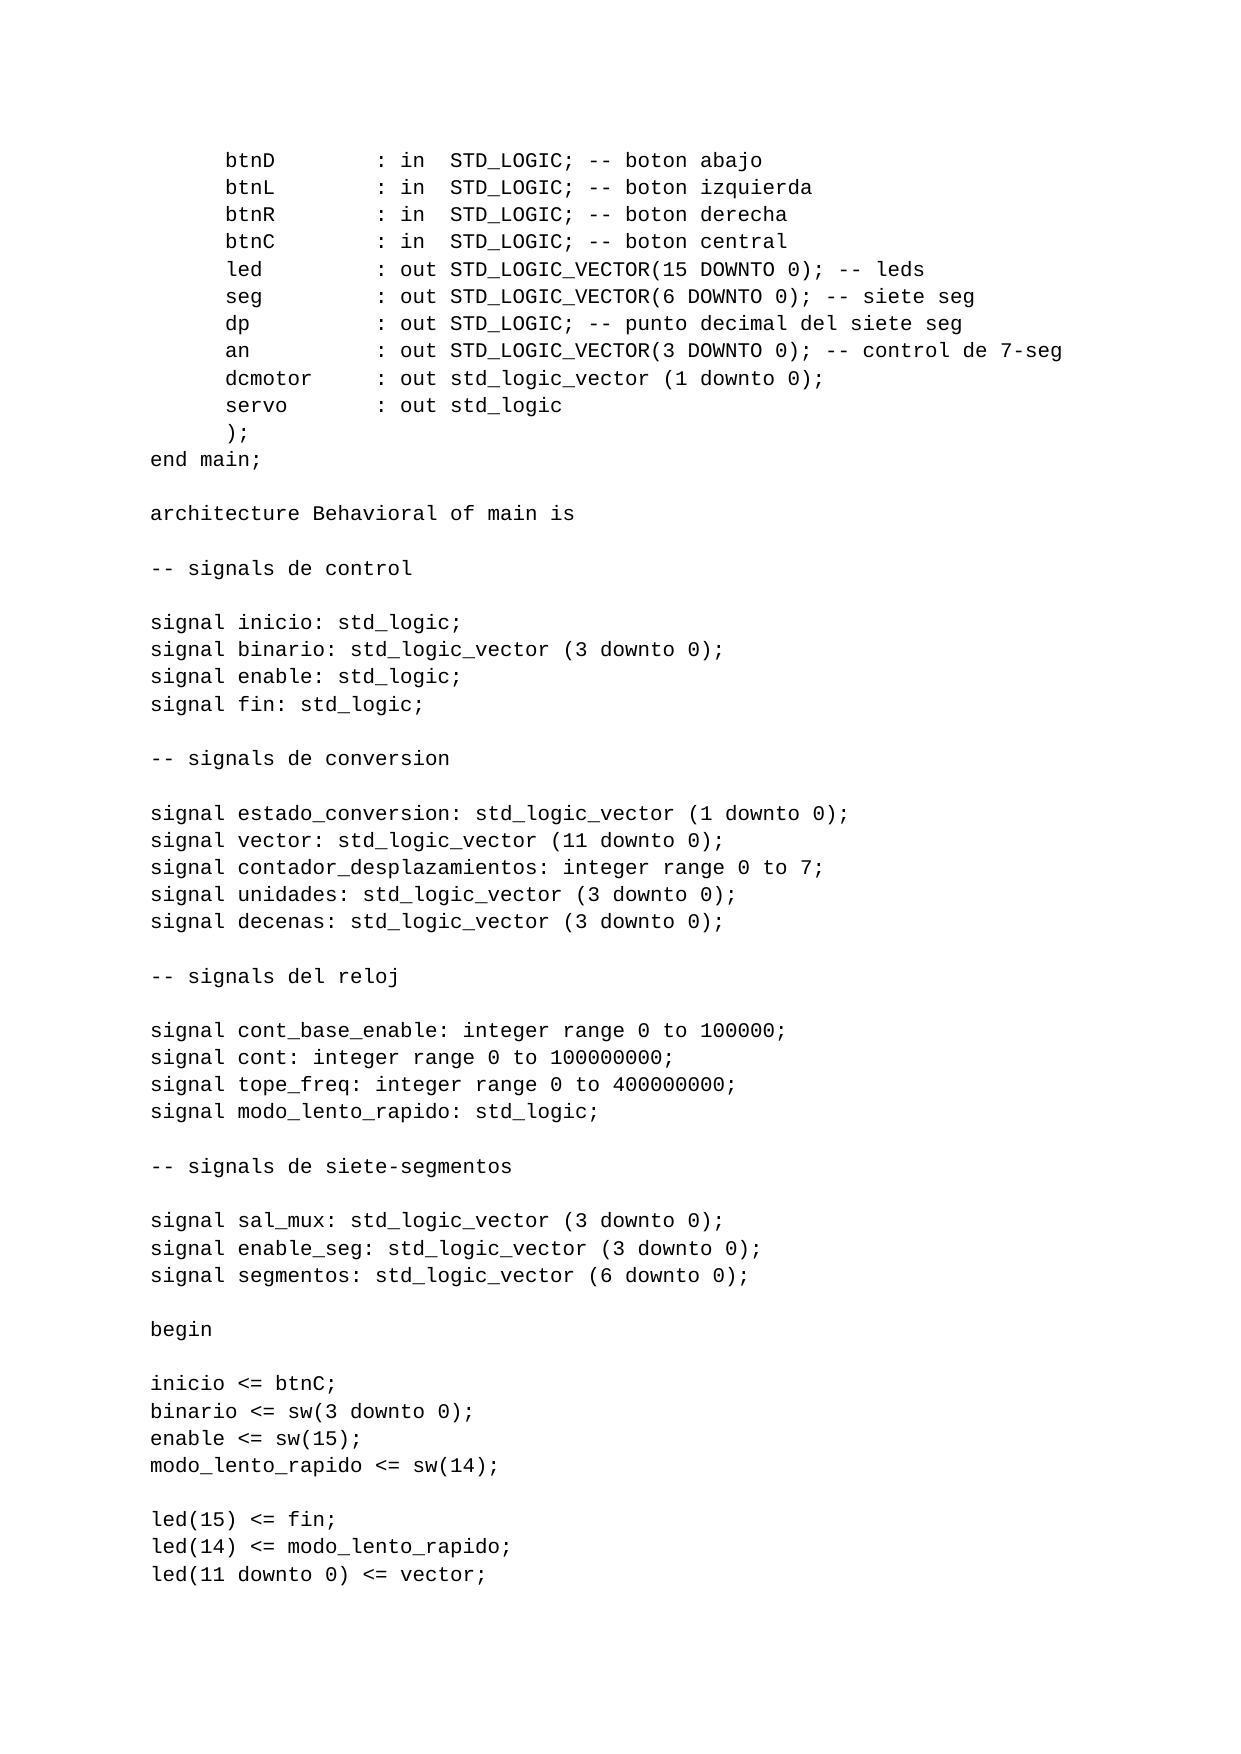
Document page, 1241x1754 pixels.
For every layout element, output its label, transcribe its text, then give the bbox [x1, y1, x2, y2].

text signal segmentos: std_logic_vector (6 downto 0); [150, 1265, 1090, 1288]
text signal enable: std_logic; [150, 667, 1090, 690]
text -- signals de control [150, 558, 1090, 581]
text led(15) <= fin; [150, 1509, 1090, 1533]
text enable <= sw(15); [150, 1428, 1090, 1451]
text signal fin: std_logic; [150, 694, 1090, 717]
text an : out STD_LOGIC_VECTOR(3 DOWNTO 0); -- control de 7-seg [150, 340, 1090, 364]
text signal cont: integer range 0 to 100000000; [150, 1047, 1090, 1071]
text signal sal_mux: std_logic_vector (3 downto 0); [150, 1210, 1090, 1234]
text dcmotor : out std_logic_vector (1 downto 0); [150, 367, 1090, 391]
text dp : out STD_LOGIC; -- punto decimal del siete seg [150, 313, 1090, 337]
text -- signals del reloj [150, 966, 1090, 989]
text signal decenas: std_logic_vector (3 downto 0); [150, 911, 1090, 935]
text end main; [150, 449, 1090, 473]
text btnR : in STD_LOGIC; -- boton derecha [150, 204, 1090, 228]
text inicio <= btnC; [150, 1373, 1090, 1397]
text modo_lento_rapido <= sw(14); [150, 1455, 1090, 1479]
text binario <= sw(3 downto 0); [150, 1401, 1090, 1424]
text signal binario: std_logic_vector (3 downto 0); [150, 639, 1090, 663]
text signal unidades: std_logic_vector (3 downto 0); [150, 884, 1090, 908]
text btnD : in STD_LOGIC; -- boton abajo [150, 150, 1090, 174]
text architecture Behavioral of main is [150, 503, 1090, 527]
text signal estado_conversion: std_logic_vector (1 downto 0); [150, 802, 1090, 826]
text servo : out std_logic [150, 395, 1090, 418]
text led(11 downto 0) <= vector; [150, 1564, 1090, 1587]
text led : out STD_LOGIC_VECTOR(15 DOWNTO 0); -- leds [150, 259, 1090, 282]
text -- signals de conversion [150, 748, 1090, 772]
text signal modo_lento_rapido: std_logic; [150, 1102, 1090, 1125]
text signal vector: std_logic_vector (11 downto 0); [150, 830, 1090, 853]
text btnL : in STD_LOGIC; -- boton izquierda [150, 177, 1090, 201]
text seg : out STD_LOGIC_VECTOR(6 DOWNTO 0); -- siete seg [150, 286, 1090, 309]
text begin [150, 1319, 1090, 1343]
text signal tope_freq: integer range 0 to 400000000; [150, 1074, 1090, 1098]
text signal enable_seg: std_logic_vector (3 downto 0); [150, 1237, 1090, 1261]
text btnC : in STD_LOGIC; -- boton central [150, 232, 1090, 255]
text -- signals de siete-segmentos [150, 1156, 1090, 1179]
text led(14) <= modo_lento_rapido; [150, 1537, 1090, 1560]
text signal cont_base_enable: integer range 0 to 100000; [150, 1020, 1090, 1044]
text signal contador_desplazamientos: integer range 0 to 7; [150, 857, 1090, 881]
text ); [150, 422, 1090, 446]
text signal inicio: std_logic; [150, 612, 1090, 636]
